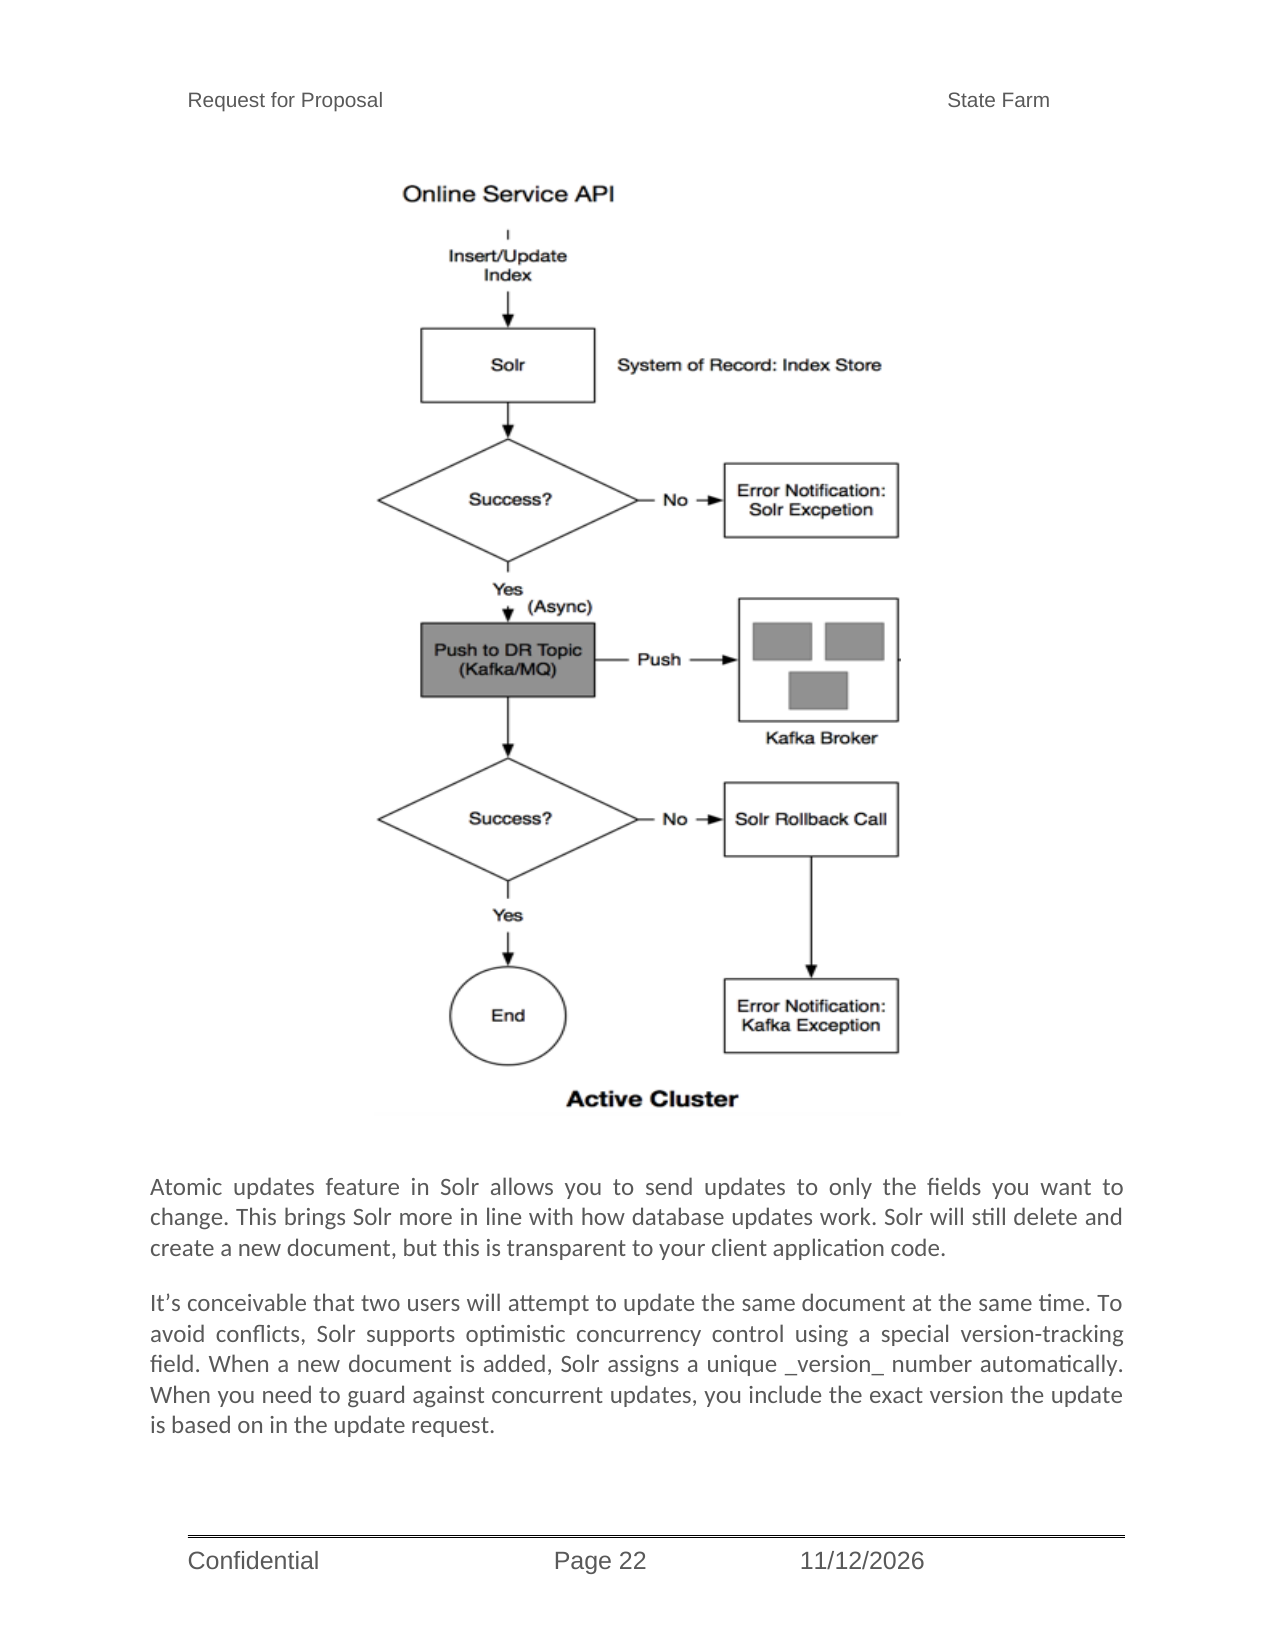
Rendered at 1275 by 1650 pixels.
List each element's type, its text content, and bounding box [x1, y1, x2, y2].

text It’s conceivable that two users will attempt to update the same document at the same time. To avoid conflicts, Solr supports optimistic concurrency control using a special version-tracking field. When a new document is added, Solr assigns a unique _version_ number automatically. When you need to guard against concurrent updates, you include the exact version the update is based on in the update request. [150, 1287, 1125, 1440]
picture [374, 177, 901, 1116]
text Atomic updates feature in Solr allows you to send updates to only the fields you want to change. This brings Solr more in line with how database updates work. Solr will still delete and create a new document, but this is transparent to your client application code. [150, 1140, 1125, 1262]
